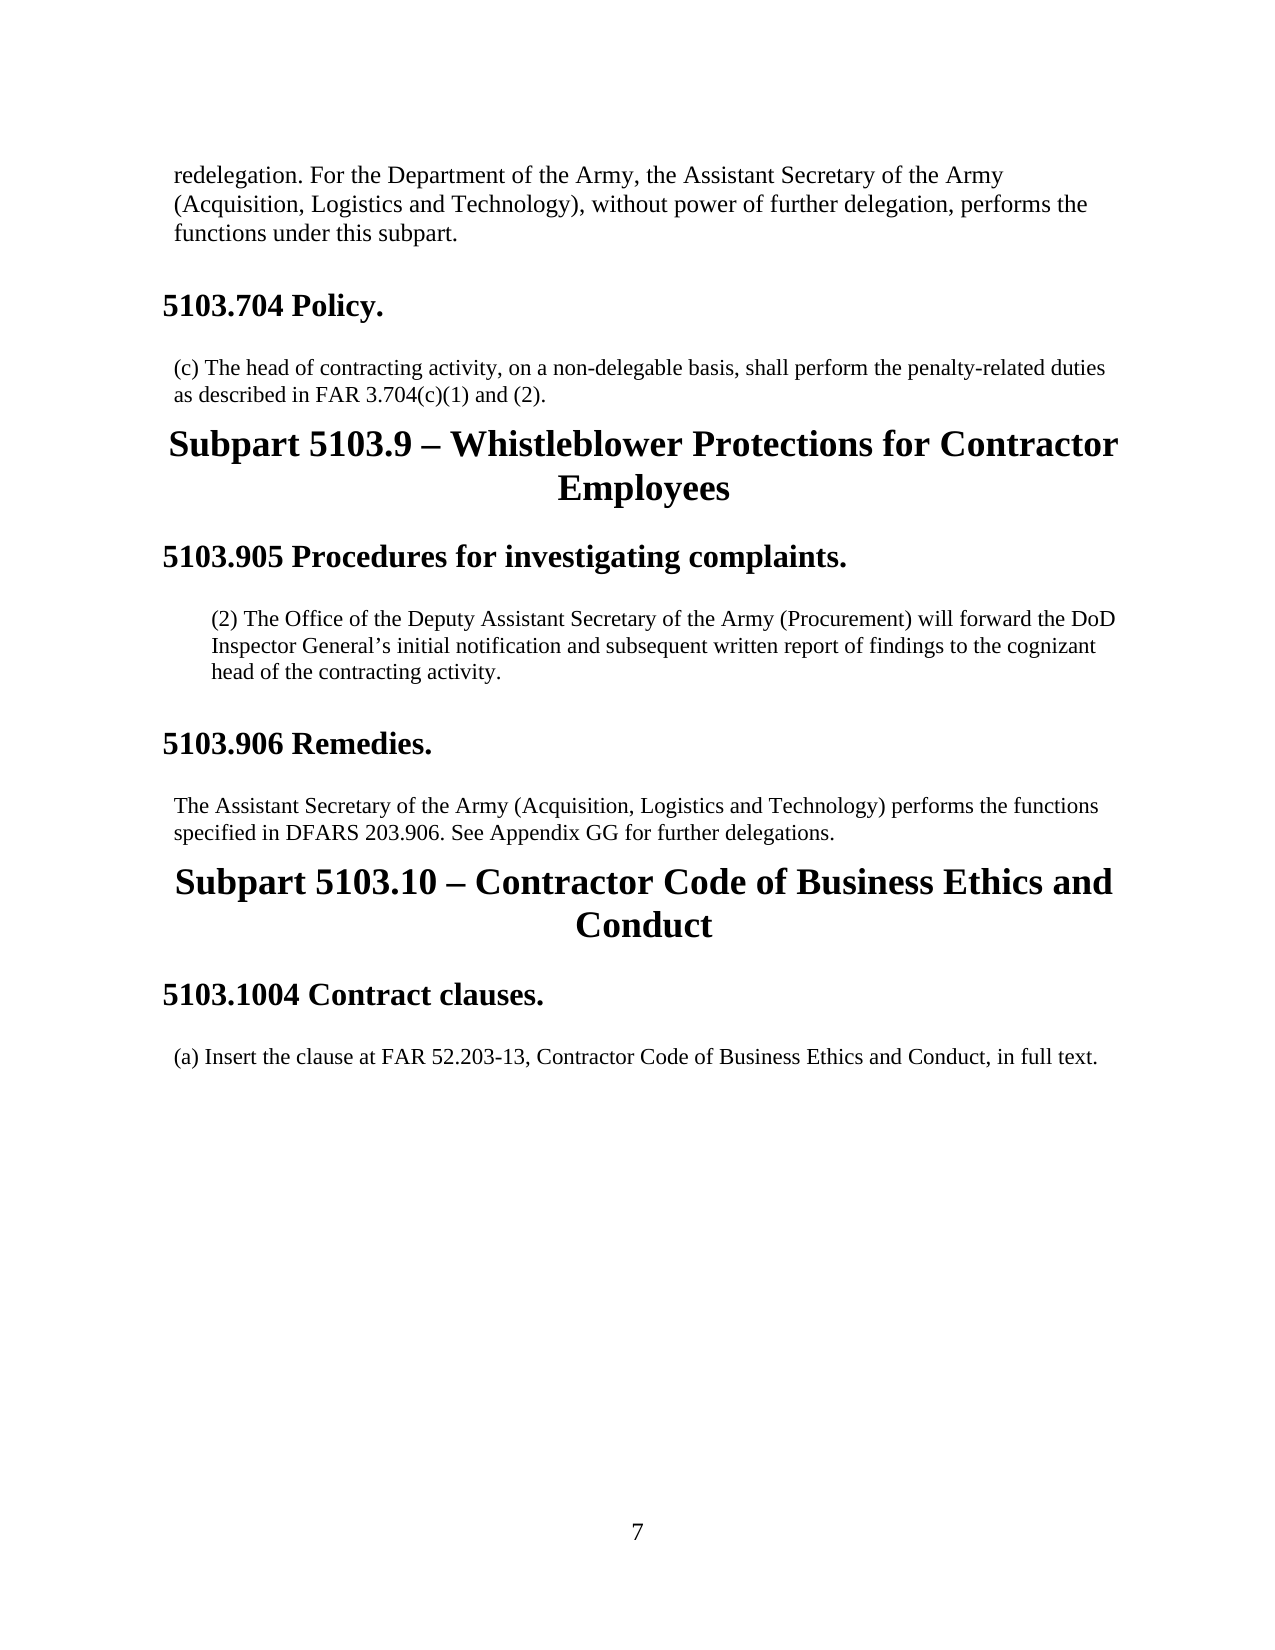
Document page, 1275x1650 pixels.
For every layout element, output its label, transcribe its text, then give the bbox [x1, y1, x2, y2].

text The Assistant Secretary of the Army (Acquisition, Logistics and Technology) performs the functions specified in DFARS 203.906. See Appendix GG for further delegations. [163, 782, 1135, 855]
subtitle 5103.1004 Contract clauses. [162, 975, 1125, 1012]
subtitle 5103.704 Policy. [162, 286, 1125, 323]
subtitle Subpart 5103.10 – Contractor Code of Business Ethics and Conduct [162, 859, 1125, 946]
subtitle Subpart 5103.9 – Whistleblower Protections for Contractor Employees [162, 422, 1125, 508]
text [163, 150, 1135, 257]
subtitle 5103.906 Remedies. [162, 724, 1125, 761]
subtitle 5103.905 Procedures for investigating complaints. [162, 537, 1125, 574]
text (a) Insert the clause at FAR 52.203-13, Contractor Code of Business Ethics and Conduct, in full text. [163, 1033, 1135, 1080]
text (c) The head of contracting activity, on a non-delegable basis, shall perform the penalty-related duties as described in FAR 3.704(c)(1) and (2). [163, 344, 1135, 418]
text (2) The Office of the Deputy Assistant Secretary of the Army (Procurement) will forward the DoD Inspector General’s initial notification and subsequent written report of findings to the cognizant head of the contracting activity. [201, 595, 1135, 695]
